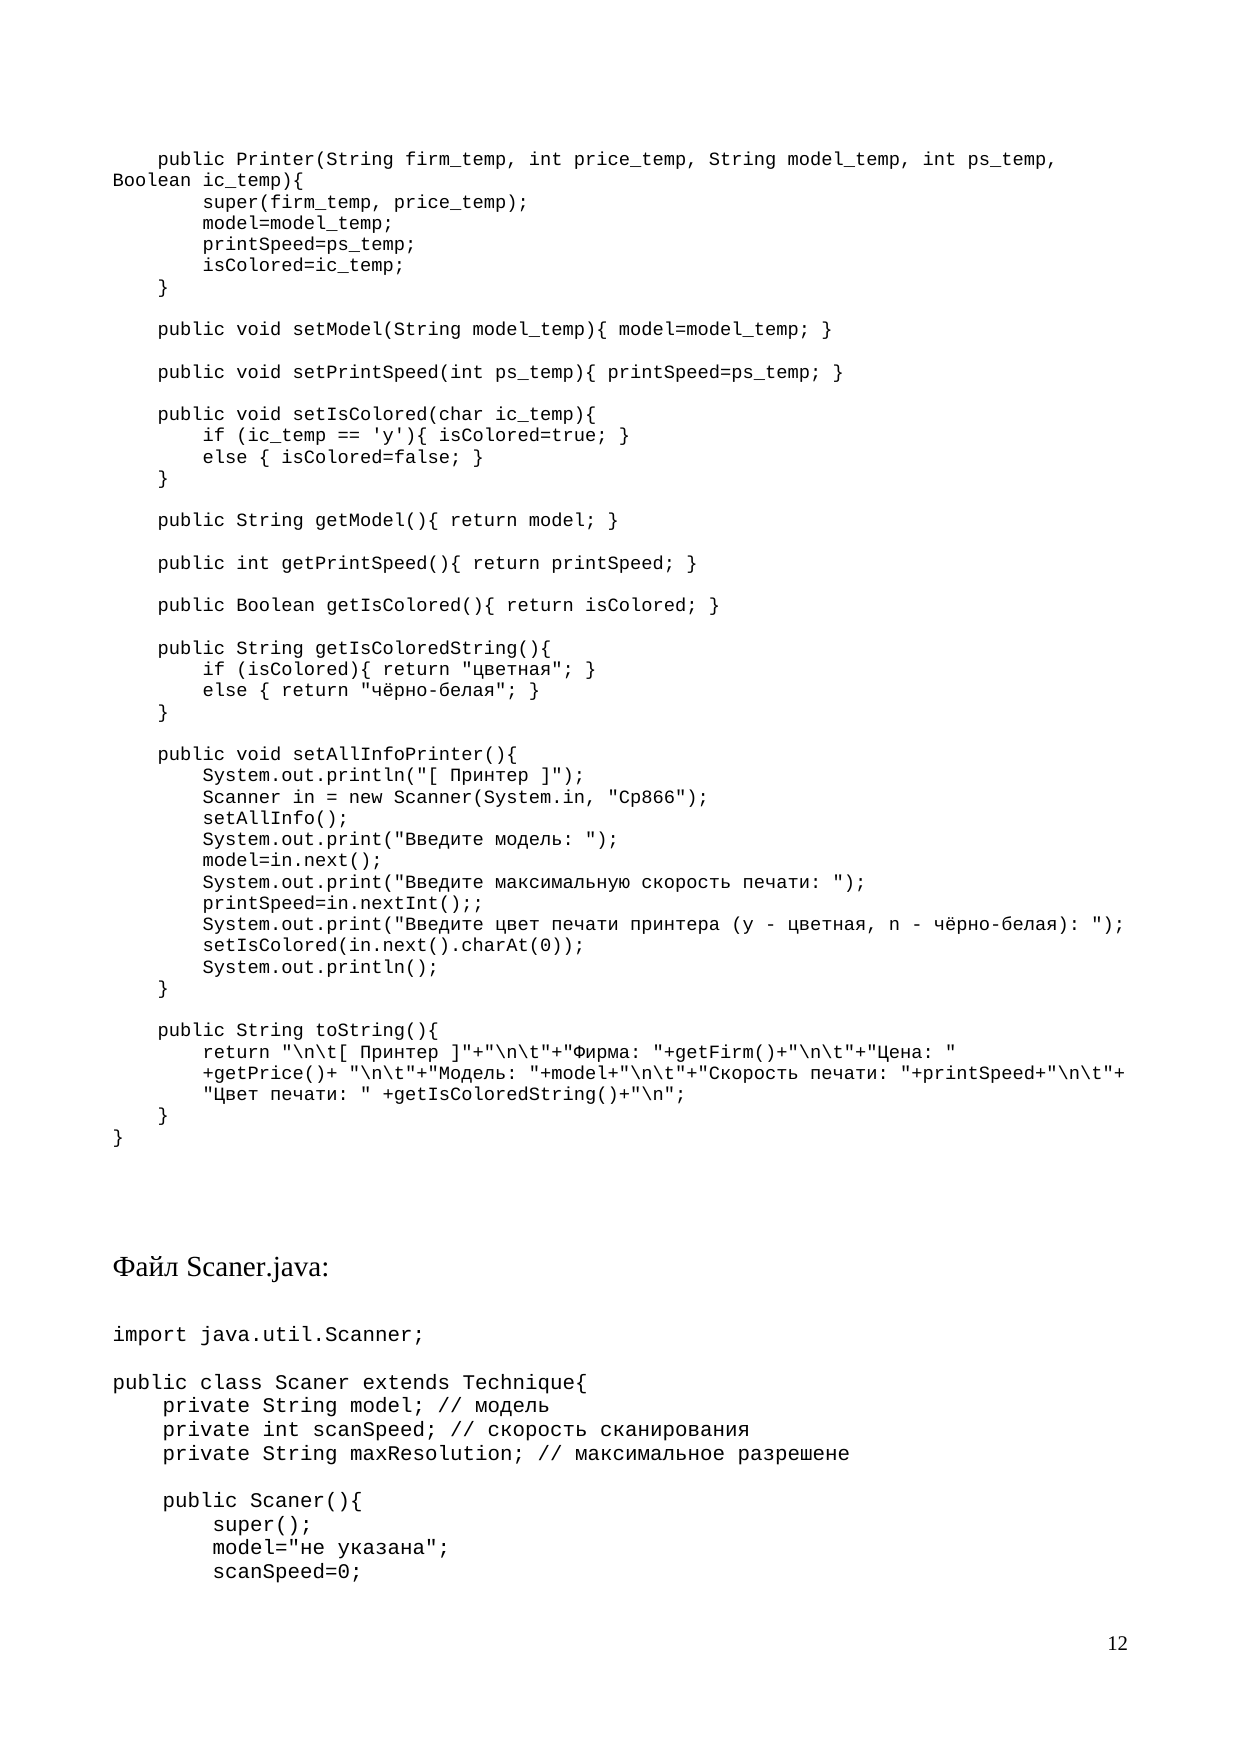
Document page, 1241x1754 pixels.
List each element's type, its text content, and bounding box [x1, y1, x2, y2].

text model=model_temp; [112, 214, 1128, 235]
text private String model; // модель [112, 1395, 1128, 1419]
text public void setAllInfoPrinter(){ [112, 745, 1128, 766]
text System.out.print("Введите модель: "); [112, 830, 1128, 851]
text model="не указана"; [112, 1537, 1128, 1561]
text printSpeed=ps_temp; [112, 235, 1128, 256]
text public String getModel(){ return model; } [112, 511, 1128, 532]
text } [112, 1127, 1128, 1149]
text import java.util.Scanner; [112, 1324, 1128, 1348]
text if (ic_temp == 'y'){ isColored=true; } [112, 426, 1128, 447]
text public Printer(String firm_temp, int price_temp, String model_temp, int ps_temp, Boolean ic_temp){ [112, 150, 1128, 192]
text public int getPrintSpeed(){ return printSpeed; } [112, 554, 1128, 575]
text } [112, 979, 1128, 1000]
text "Цвет печати: " +getIsColoredString()+"\n"; [112, 1085, 1128, 1106]
text super(); [112, 1513, 1128, 1537]
text else { isColored=false; } [112, 447, 1128, 469]
text } [112, 702, 1128, 724]
text } [112, 469, 1128, 490]
text System.out.print("Введите максимальную скорость печати: "); [112, 872, 1128, 894]
text setIsColored(in.next().charAt(0)); [112, 936, 1128, 957]
text } [112, 1106, 1128, 1127]
text public class Scaner extends Technique{ [112, 1372, 1128, 1395]
text private String maxResolution; // максимальное разрешене [112, 1443, 1128, 1466]
text super(firm_temp, price_temp); [112, 192, 1128, 214]
text printSpeed=in.nextInt();; [112, 894, 1128, 915]
text public void setIsColored(char ic_temp){ [112, 405, 1128, 426]
text public Boolean getIsColored(){ return isColored; } [112, 596, 1128, 617]
text } [112, 277, 1128, 299]
text Файл Scaner.java: [112, 1249, 1128, 1283]
text public void setPrintSpeed(int ps_temp){ printSpeed=ps_temp; } [112, 362, 1128, 384]
text public Scaner(){ [112, 1490, 1128, 1513]
text if (isColored){ return "цветная"; } [112, 660, 1128, 681]
text public String getIsColoredString(){ [112, 639, 1128, 660]
text System.out.print("Введите цвет печати принтера (y - цветная, n - чёрно-белая): "); [112, 915, 1128, 936]
text Scanner in = new Scanner(System.in, "Cp866"); [112, 787, 1128, 809]
text isColored=ic_temp; [112, 256, 1128, 277]
text System.out.println("[ Принтер ]"); [112, 766, 1128, 787]
text System.out.println(); [112, 957, 1128, 979]
text public void setModel(String model_temp){ model=model_temp; } [112, 320, 1128, 341]
text private int scanSpeed; // скорость сканирования [112, 1419, 1128, 1443]
text public String toString(){ [112, 1021, 1128, 1042]
text scanSpeed=0; [112, 1561, 1128, 1584]
text else { return "чёрно-белая"; } [112, 681, 1128, 702]
text +getPrice()+ "\n\t"+"Модель: "+model+"\n\t"+"Скорость печати: "+printSpeed+"\n\t"+ [112, 1064, 1128, 1085]
text model=in.next(); [112, 851, 1128, 872]
text setAllInfo(); [112, 809, 1128, 830]
text return "\n\t[ Принтер ]"+"\n\t"+"Фирма: "+getFirm()+"\n\t"+"Цена: " [112, 1042, 1128, 1064]
